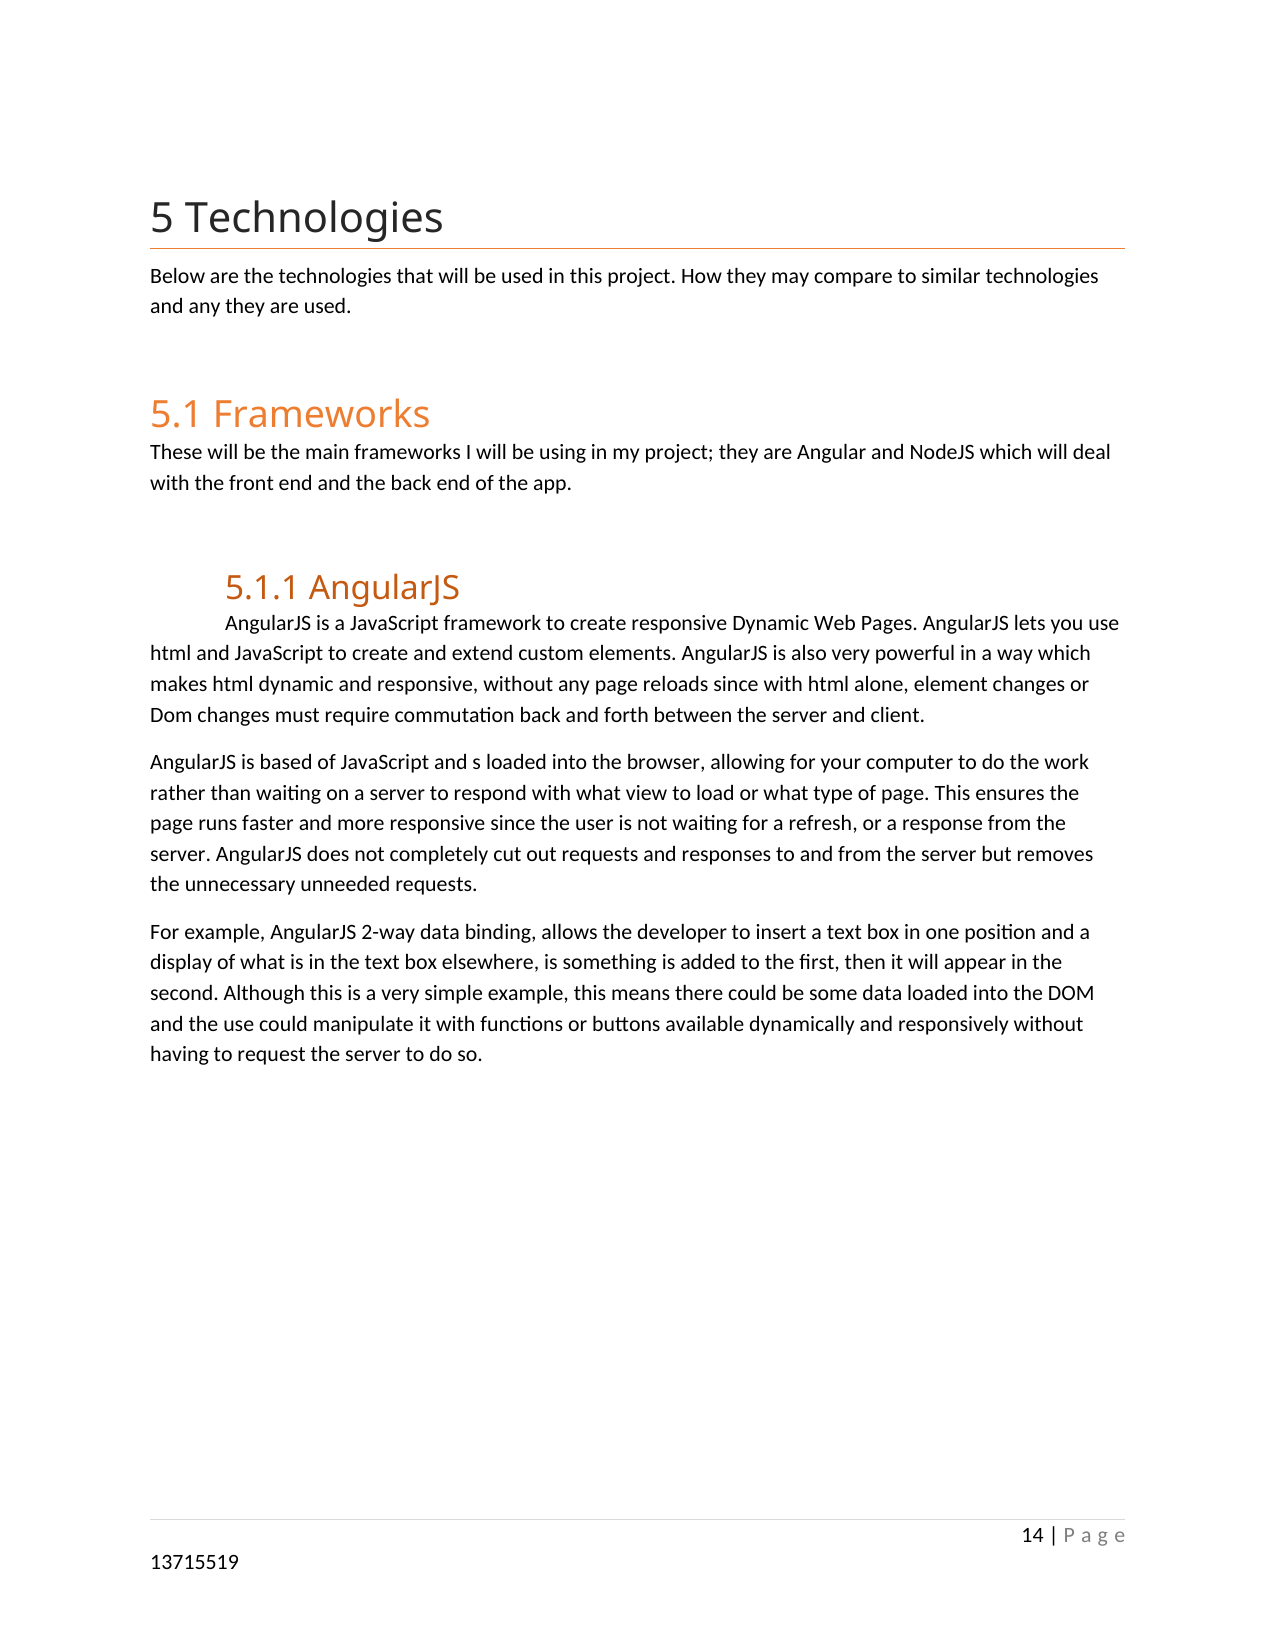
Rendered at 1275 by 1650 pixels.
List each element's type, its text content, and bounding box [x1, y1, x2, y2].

text AngularJS is a JavaScript framework to create responsive Dynamic Web Pages. AngularJS lets you use html and JavaScript to create and extend custom elements. AngularJS is also very powerful in a way which makes html dynamic and responsive, without any page reloads since with html alone, element changes or Dom changes must require commutation back and forth between the server and client. [150, 609, 1125, 727]
text For example, AngularJS 2-way data binding, allows the developer to insert a text box in one position and a display of what is in the text box elsewhere, is something is added to the first, then it will appear in the second. Although this is a very simple example, this means there could be some data loaded into the DOM and the use could manipulate it with functions or buttons available dynamically and responsively without having to request the server to do so. [150, 918, 1125, 1067]
subtitle 5.1.1 AngularJS [150, 563, 1125, 609]
subtitle 5.1 Frameworks [150, 387, 1125, 438]
text Below are the technologies that will be used in this project. How they may compare to similar technologies and any they are used. [150, 262, 1125, 319]
subtitle 5 Technologies [150, 187, 1125, 248]
text AngularJS is based of JavaScript and s loaded into the browser, allowing for your computer to do the work rather than waiting on a server to respond with what view to load or what type of page. This ensures the page runs faster and more responsive since the user is not waiting for a refresh, or a response from the server. AngularJS does not completely cut out requests and responses to and from the server but removes the unnecessary unneeded requests. [150, 748, 1125, 897]
text These will be the main frameworks I will be using in my project; they are Angular and NodeJS which will deal with the front end and the back end of the app. [150, 438, 1125, 496]
